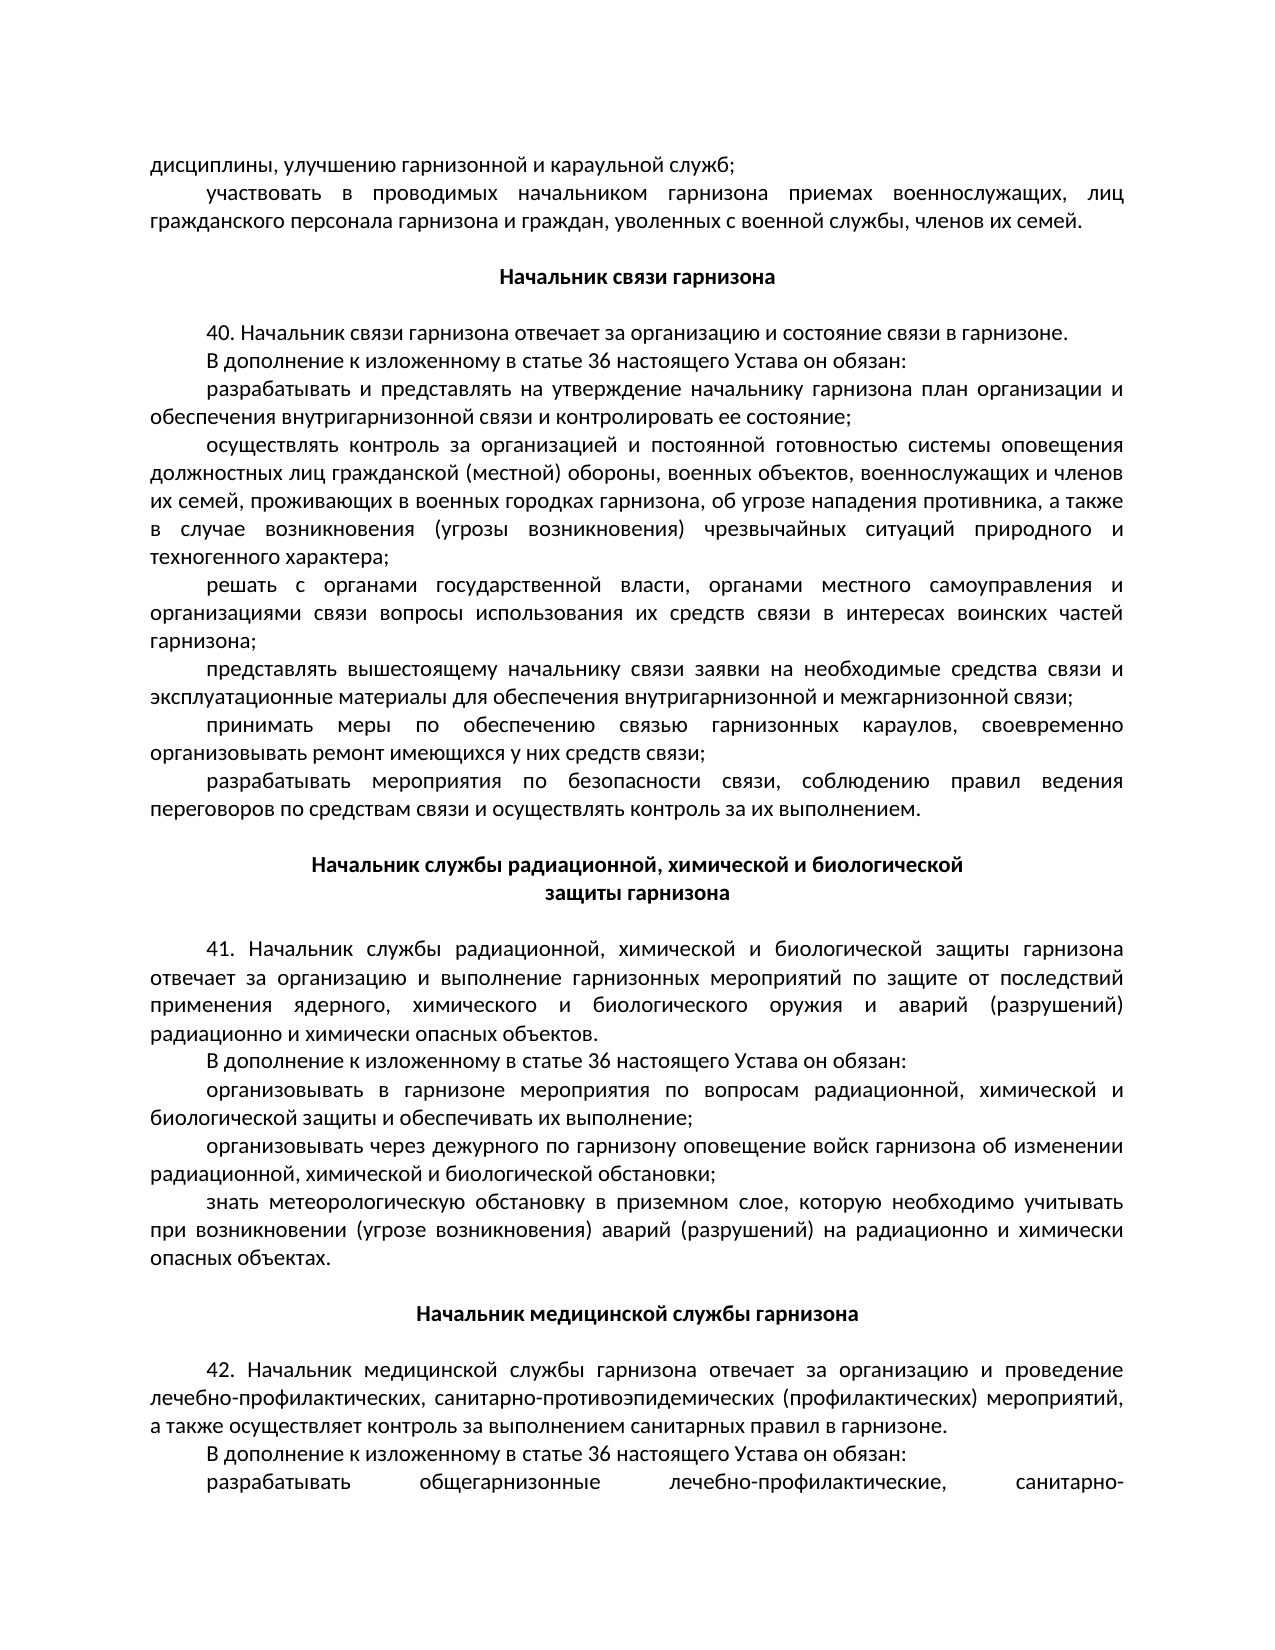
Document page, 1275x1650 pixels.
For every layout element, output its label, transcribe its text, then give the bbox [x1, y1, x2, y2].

text разрабатывать мероприятия по безопасности связи, соблюдению правил ведения переговоров по средствам связи и осуществлять контроль за их выполнением. [150, 766, 1125, 822]
text В дополнение к изложенному в статье 36 настоящего Устава он обязан: [150, 1047, 1125, 1075]
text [150, 1467, 1125, 1495]
text принимать меры по обеспечению связью гарнизонных караулов, своевременно организовывать ремонт имеющихся у них средств связи; [150, 710, 1125, 766]
text В дополнение к изложенному в статье 36 настоящего Устава он обязан: [150, 346, 1125, 374]
text организовывать в гарнизоне мероприятия по вопросам радиационной, химической и биологической защиты и обеспечивать их выполнение; [150, 1075, 1125, 1131]
text 42. Начальник медицинской службы гарнизона отвечает за организацию и проведение лечебно-профилактических, санитарно-противоэпидемических (профилактических) мероприятий, а также осуществляет контроль за выполнением санитарных правил в гарнизоне. [150, 1355, 1125, 1439]
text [150, 150, 1125, 178]
text осуществлять контроль за организацией и постоянной готовностью системы оповещения должностных лиц гражданской (местной) обороны, военных объектов, военнослужащих и членов их семей, проживающих в военных городках гарнизона, об угрозе нападения противника, а также в случае возникновения (угрозы возникновения) чрезвычайных ситуаций природного и техногенного характера; [150, 430, 1125, 570]
title Начальник связи гарнизона [150, 262, 1125, 290]
text знать метеорологическую обстановку в приземном слое, которую необходимо учитывать при возникновении (угрозе возникновения) аварий (разрушений) на радиационно и химически опасных объектах. [150, 1187, 1125, 1271]
text представлять вышестоящему начальнику связи заявки на необходимые средства связи и эксплуатационные материалы для обеспечения внутригарнизонной и межгарнизонной связи; [150, 654, 1125, 710]
title защиты гарнизона [150, 878, 1125, 907]
text 41. Начальник службы радиационной, химической и биологической защиты гарнизона отвечает за организацию и выполнение гарнизонных мероприятий по защите от последствий применения ядерного, химического и биологического оружия и аварий (разрушений) радиационно и химически опасных объектов. [150, 934, 1125, 1047]
title Начальник службы радиационной, химической и биологической [150, 851, 1125, 878]
text организовывать через дежурного по гарнизону оповещение войск гарнизона об изменении радиационной, химической и биологической обстановки; [150, 1131, 1125, 1187]
text В дополнение к изложенному в статье 36 настоящего Устава он обязан: [150, 1439, 1125, 1467]
text решать с органами государственной власти, органами местного самоуправления и организациями связи вопросы использования их средств связи в интересах воинских частей гарнизона; [150, 570, 1125, 654]
text участвовать в проводимых начальником гарнизона приемах военнослужащих, лиц гражданского персонала гарнизона и граждан, уволенных с военной службы, членов их семей. [150, 178, 1125, 234]
text разрабатывать и представлять на утверждение начальнику гарнизона план организации и обеспечения внутригарнизонной связи и контролировать ее состояние; [150, 374, 1125, 430]
text 40. Начальник связи гарнизона отвечает за организацию и состояние связи в гарнизоне. [150, 318, 1125, 346]
title Начальник медицинской службы гарнизона [150, 1299, 1125, 1327]
